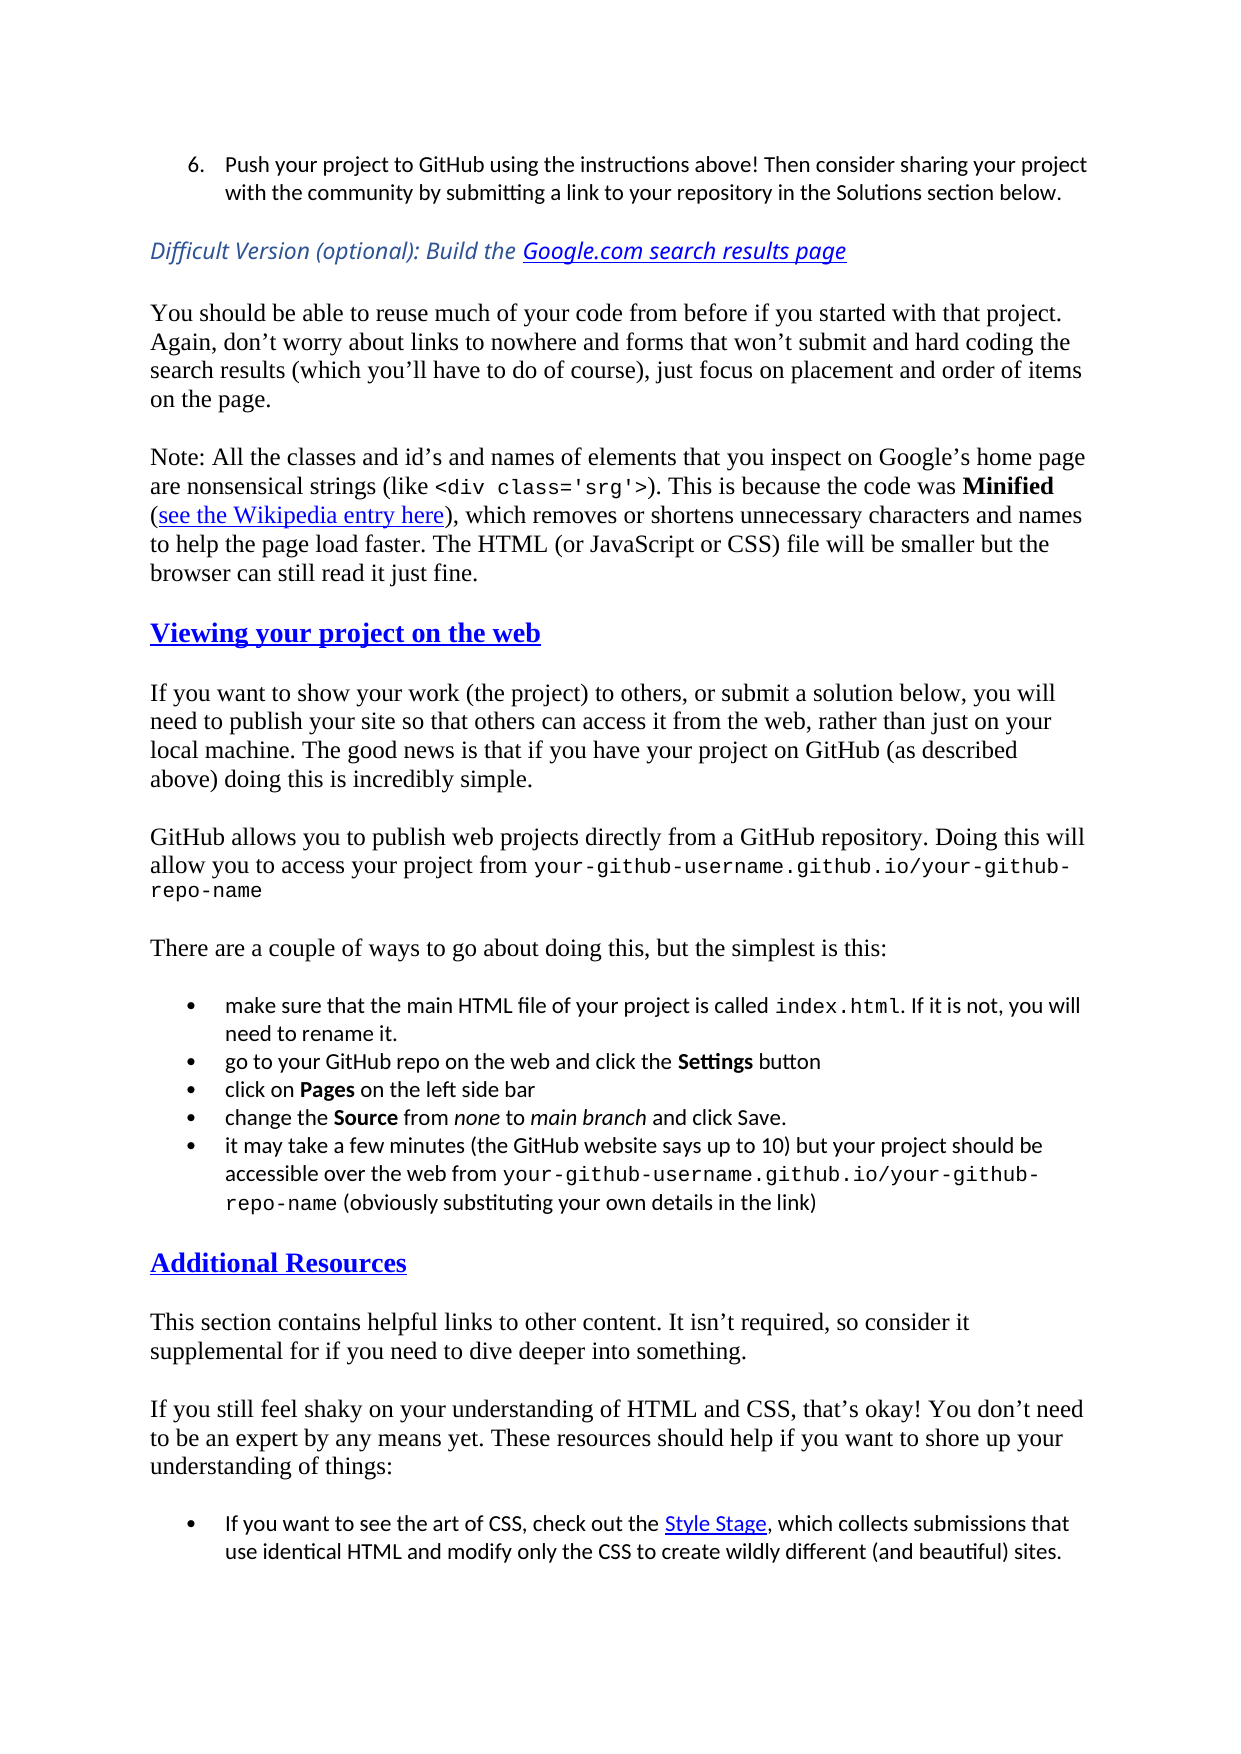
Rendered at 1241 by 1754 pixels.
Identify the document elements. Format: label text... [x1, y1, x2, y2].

text Note: All the classes and id’s and names of elements that you inspect on Google’s home page are nonsensical strings (like <div class='srg'>). This is because the code was Minified (see the Wikipedia entry here), which removes or shortens unnecessary characters and names to help the page load faster. The HTML (or JavaScript or CSS) file will be smaller but the browser can still read it just fine. [150, 442, 1090, 587]
text If you still feel shaky on your understanding of HTML and CSS, that’s okay! You don’t need to be an expert by any means yet. These resources should help if you want to shore up your understanding of things: [150, 1394, 1090, 1480]
list Push your project to GitHub using the instructions above! Then consider sharing your project with the community by submitting a link to your repository in the Solutions section below. [187, 150, 1090, 206]
text You should be able to reuse much of your code from before if you started with that project. Again, don’t worry about links to nowhere and forms that won’t submit and hard coding the search results (which you’ll have to do of course), just focus on placement and order of items on the page. [150, 298, 1090, 413]
list go to your GitHub repo on the web and click the Settings button [187, 1047, 1090, 1075]
text GitHub allows you to publish web projects directly from a GitHub repository. Doing this will allow you to access your project from your-github-username.github.io/your-github-repo-name [150, 822, 1090, 904]
list If you want to see the art of CSS, check out the Style Stage, which collects submissions that use identical HTML and modify only the CSS to create wildly different (and beautiful) sites. [187, 1509, 1090, 1565]
list click on Pages on the left side bar [187, 1075, 1090, 1103]
subtitle Additional Resources [150, 1246, 1090, 1278]
list it may take a few minutes (the GitHub website says up to 10) but your project should be accessible over the web from your-github-username.github.io/your-github-repo-name (obviously substituting your own details in the link) [187, 1131, 1090, 1217]
text If you want to show your work (the project) to others, or submit a solution below, you will need to publish your site so that others can access it from the web, rather than just on your local machine. The good news is that if you have your project on GitHub (as described above) doing this is incredibly simple. [150, 678, 1090, 793]
text There are a couple of ways to go about doing this, but the simplest is this: [150, 933, 1090, 962]
list make sure that the main HTML file of your project is called index.html. If it is not, you will need to rename it. [187, 991, 1090, 1047]
subtitle Difficult Version (optional): Build the Google.com search results page [150, 235, 1090, 266]
subtitle Viewing your project on the web [150, 616, 1090, 648]
list change the Source from none to main branch and click Save. [187, 1103, 1090, 1131]
text This section contains helpful links to other content. It isn’t required, so consider it supplemental for if you need to dive deeper into something. [150, 1307, 1090, 1365]
